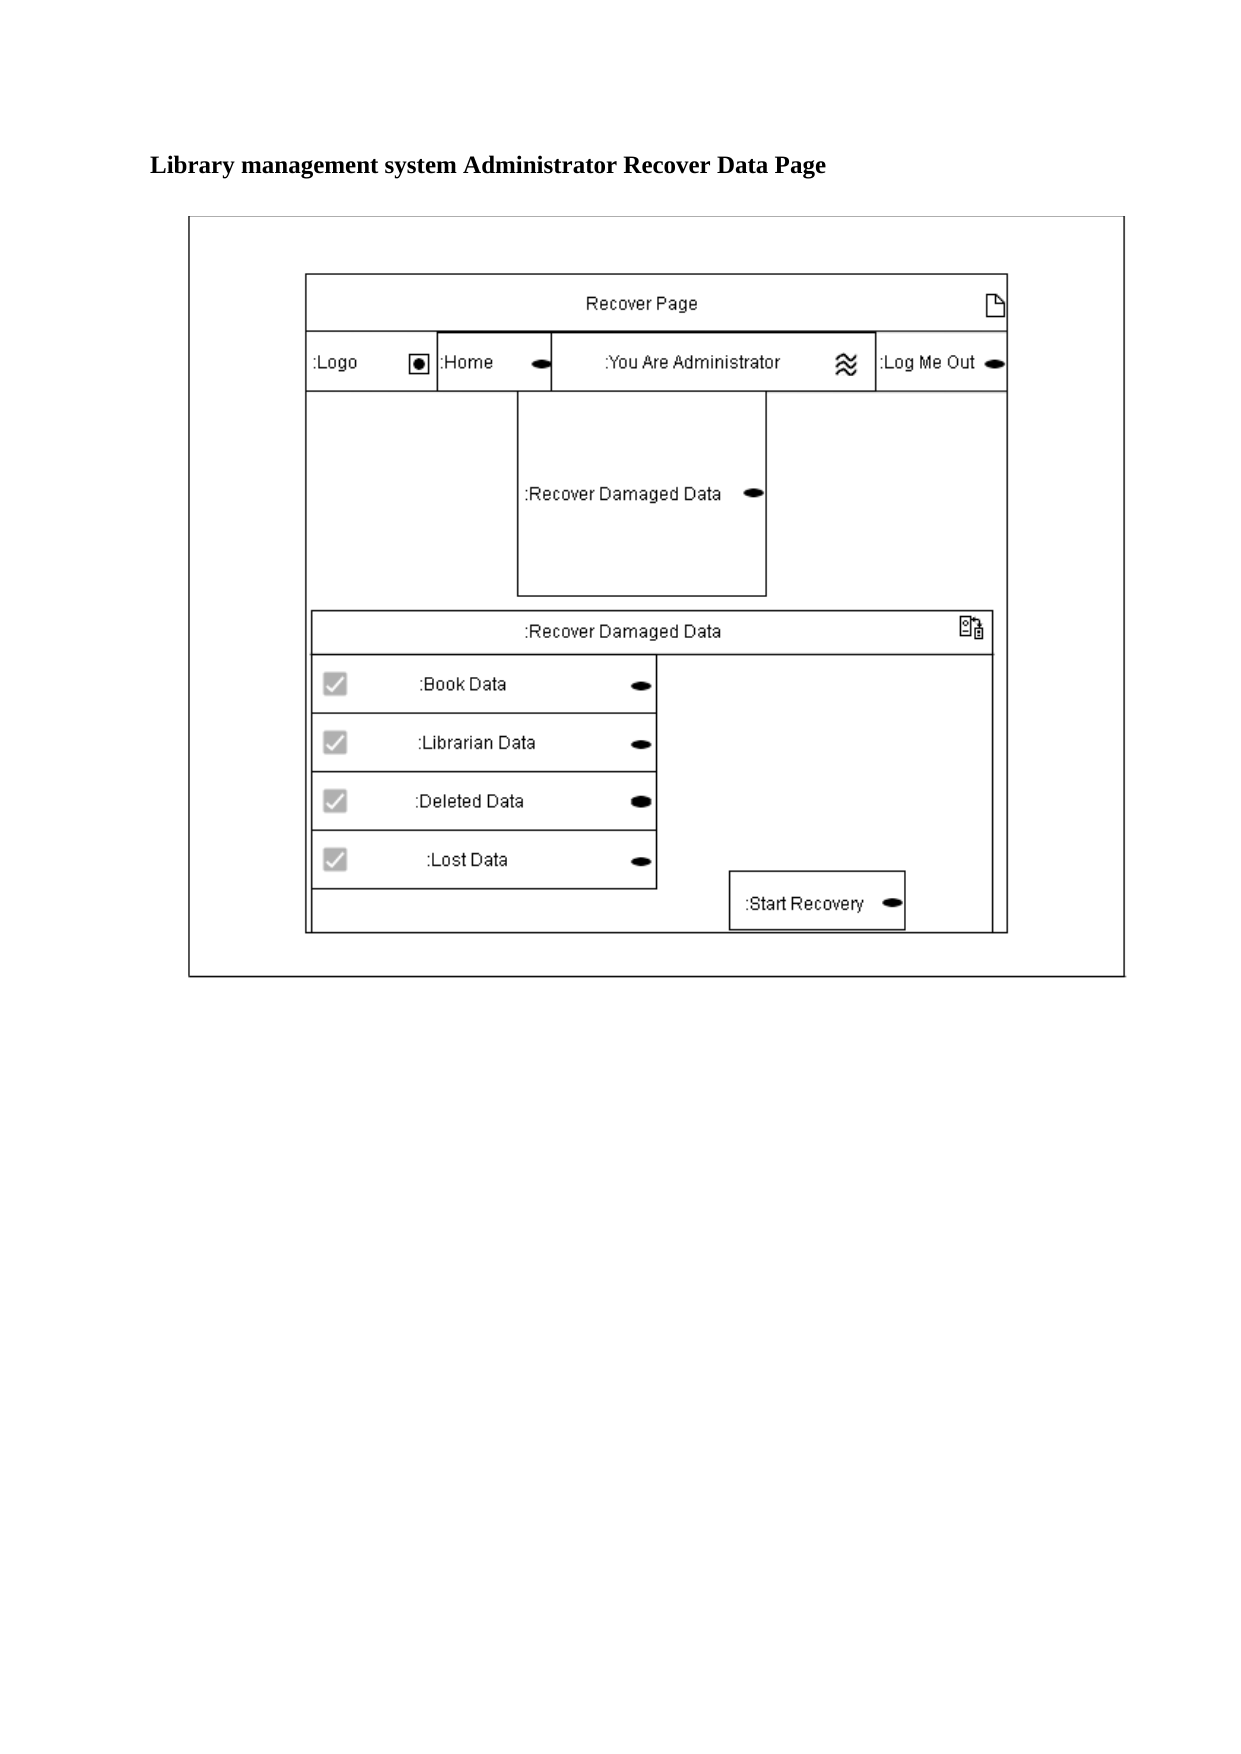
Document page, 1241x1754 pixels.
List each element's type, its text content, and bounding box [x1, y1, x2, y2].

picture [187, 216, 1128, 979]
text Library management system Administrator Recover Data Page [150, 150, 1090, 179]
